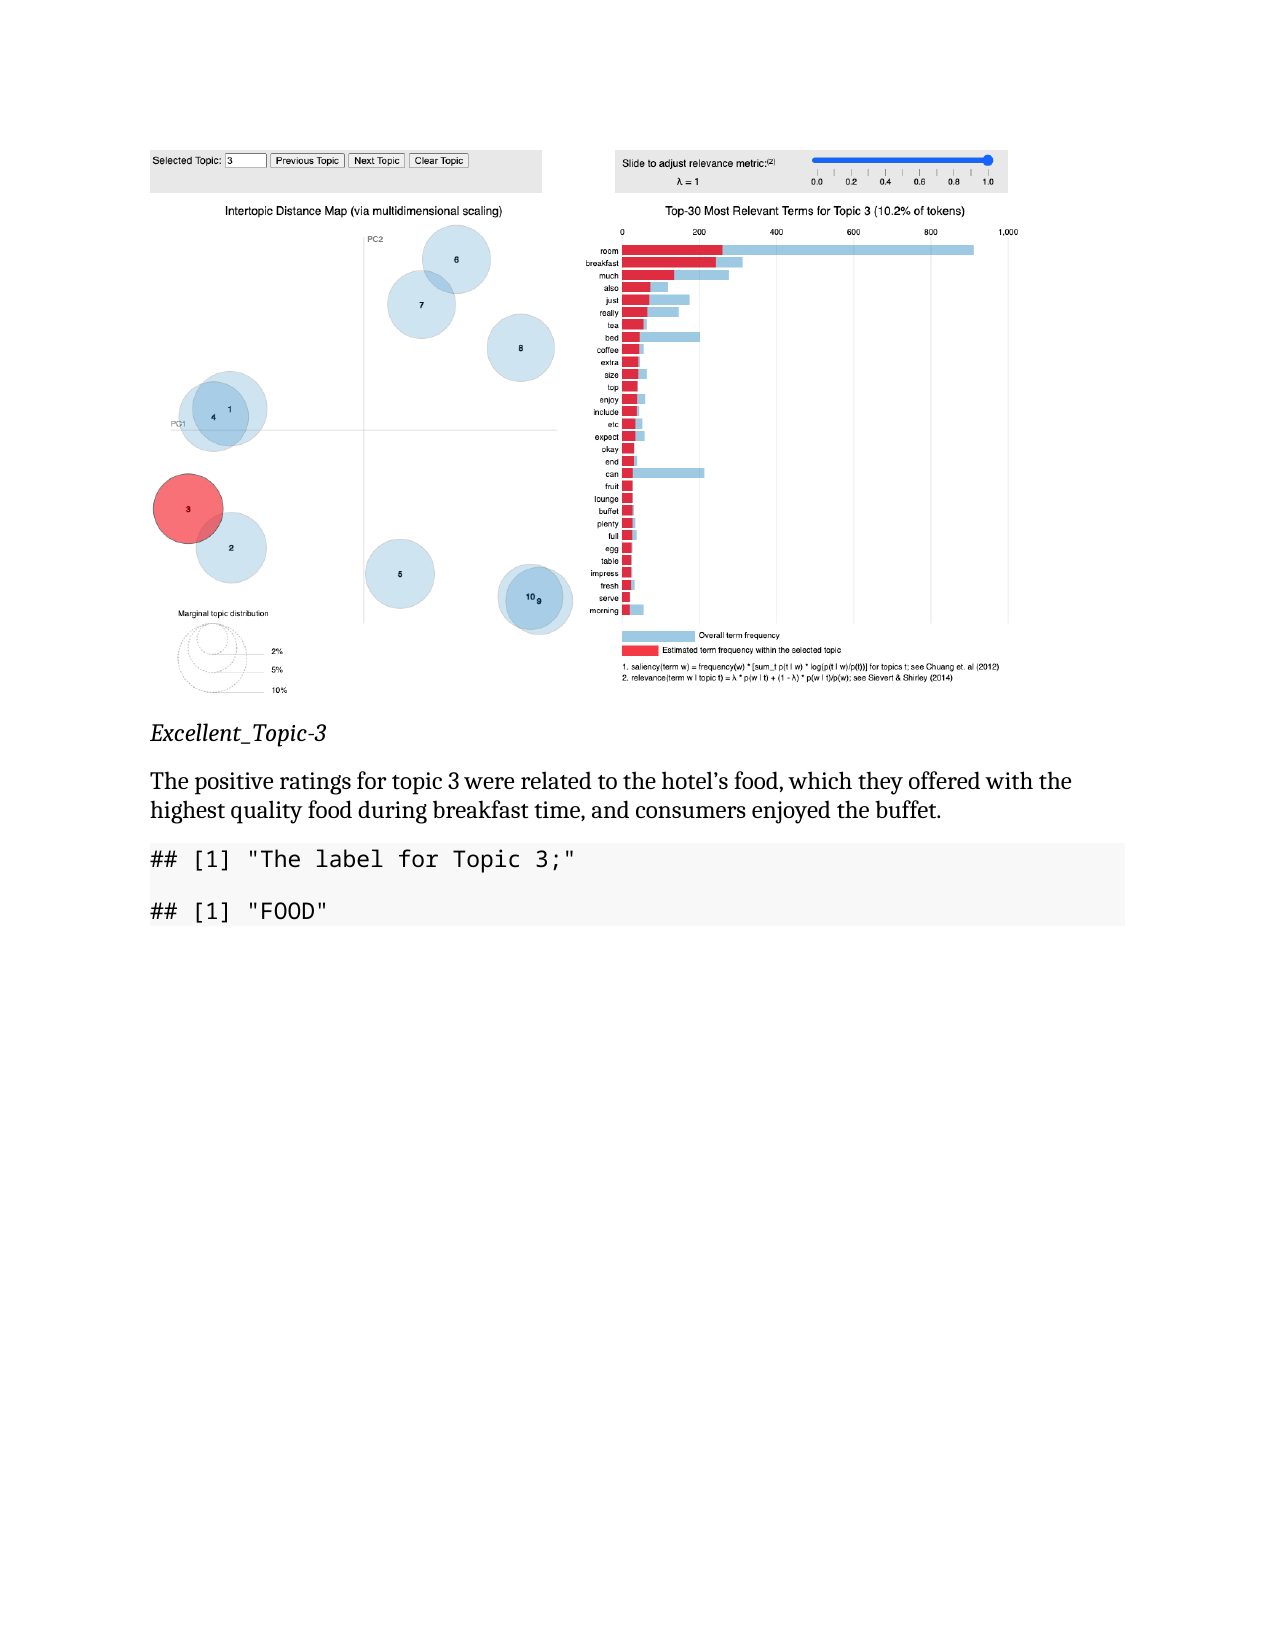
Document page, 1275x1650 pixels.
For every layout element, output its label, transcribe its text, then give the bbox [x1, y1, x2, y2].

text ## [1] "The label for Topic 3;" [150, 843, 1125, 874]
text The positive ratings for topic 3 were related to the hotel’s food, which they offered with the highest quality food during breakfast time, and consumers enjoyed the buffet. [150, 767, 1125, 824]
picture [150, 150, 1025, 699]
text Excellent_Topic-3 [150, 719, 1125, 748]
text ## [1] "FOOD" [150, 895, 1125, 926]
